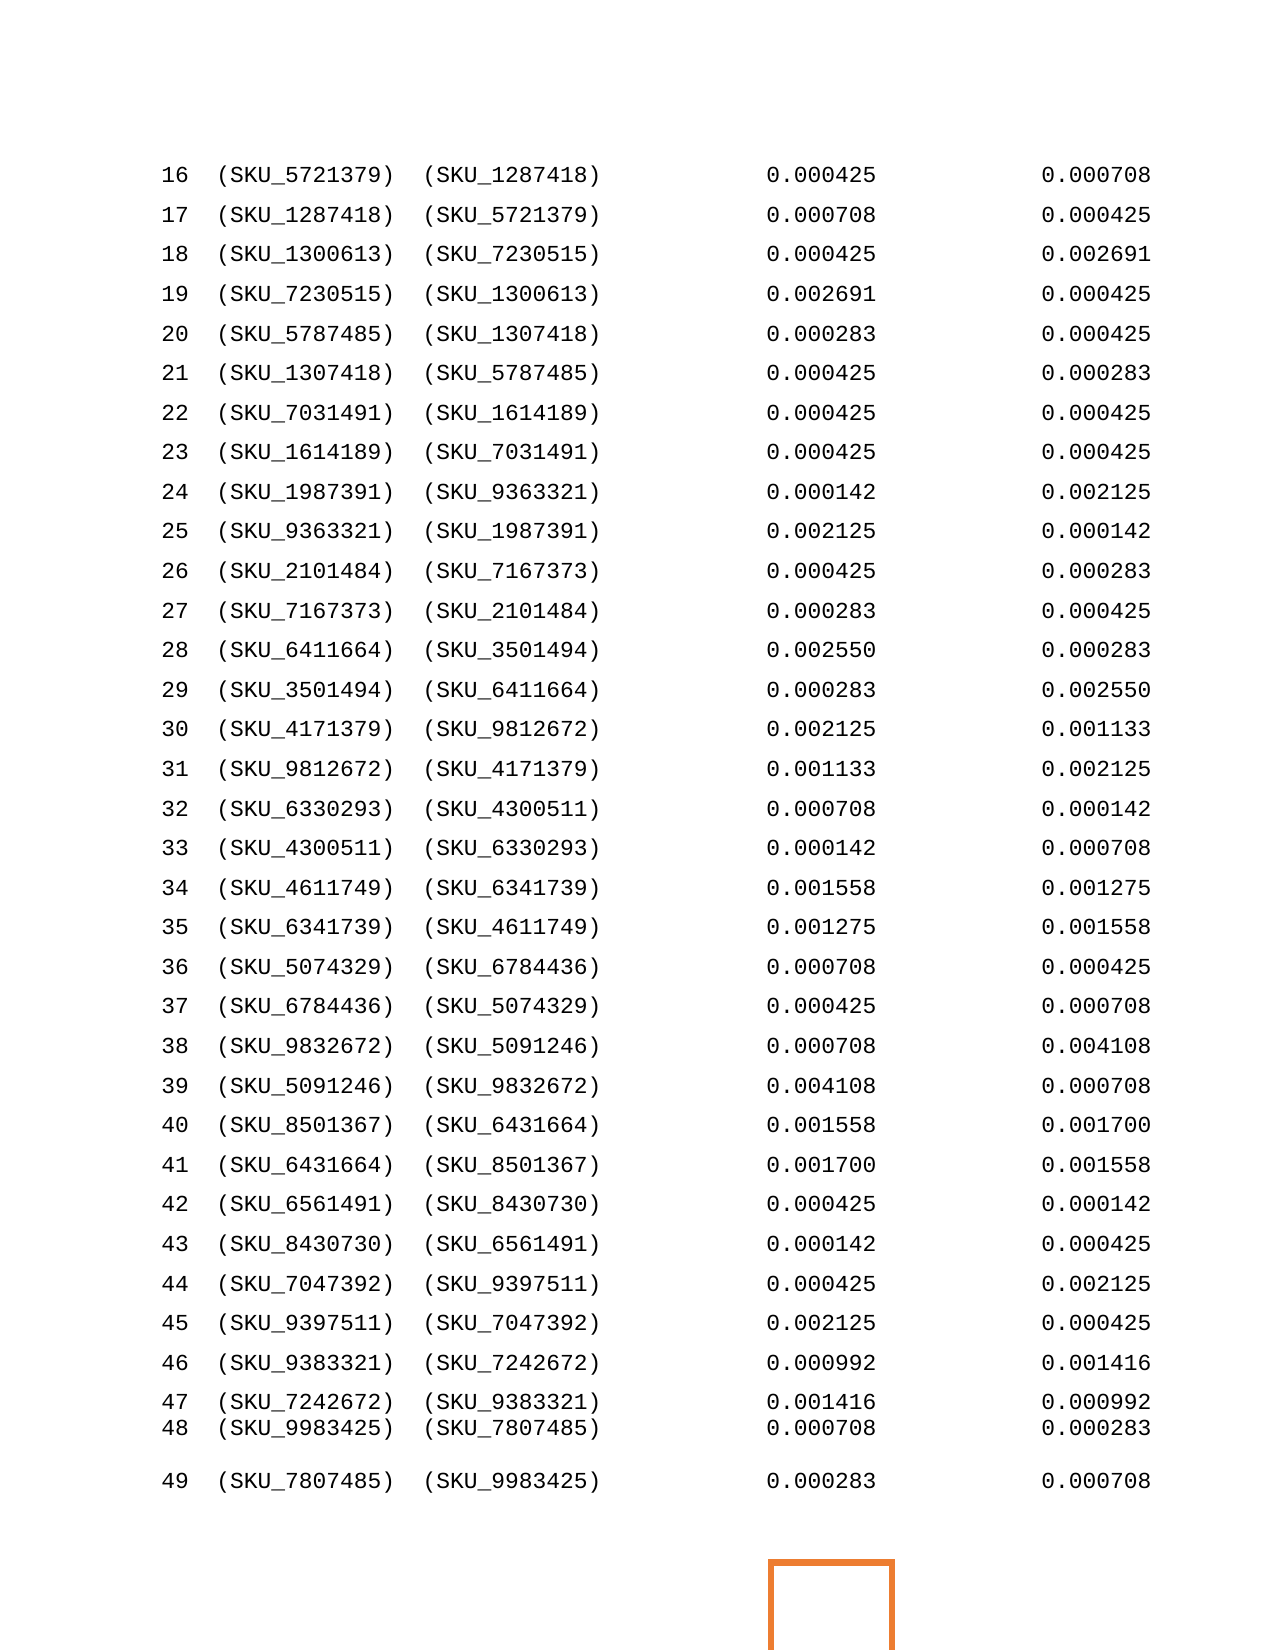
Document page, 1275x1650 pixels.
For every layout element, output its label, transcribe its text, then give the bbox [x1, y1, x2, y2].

table_cell 27 (SKU_7167373) (SKU_2101484) 0.000283 0.000425 [150, 585, 1275, 625]
table_cell 40 (SKU_8501367) (SKU_6431664) 0.001558 0.001700 [150, 1100, 1275, 1139]
table_cell 38 (SKU_9832672) (SKU_5091246) 0.000708 0.004108 [150, 1021, 1275, 1060]
table_cell 35 (SKU_6341739) (SKU_4611749) 0.001275 0.001558 [150, 902, 1275, 942]
table_cell 19 (SKU_7230515) (SKU_1300613) 0.002691 0.000425 [150, 269, 1275, 308]
table_cell 41 (SKU_6431664) (SKU_8501367) 0.001700 0.001558 [150, 1140, 1275, 1179]
table_cell 33 (SKU_4300511) (SKU_6330293) 0.000142 0.000708 [150, 823, 1275, 862]
table_cell 49 (SKU_7807485) (SKU_9983425) 0.000283 0.000708 [150, 1456, 1275, 1496]
table_cell 48 (SKU_9983425) (SKU_7807485) 0.000708 0.000283 [150, 1417, 1275, 1456]
table_cell 28 (SKU_6411664) (SKU_3501494) 0.002550 0.000283 [150, 625, 1275, 664]
table_cell 24 (SKU_1987391) (SKU_9363321) 0.000142 0.002125 [150, 467, 1275, 506]
table_cell 47 (SKU_7242672) (SKU_9383321) 0.001416 0.000992 [150, 1377, 1275, 1417]
table_cell 29 (SKU_3501494) (SKU_6411664) 0.000283 0.002550 [150, 665, 1275, 704]
table_cell 37 (SKU_6784436) (SKU_5074329) 0.000425 0.000708 [150, 981, 1275, 1021]
table_cell 26 (SKU_2101484) (SKU_7167373) 0.000425 0.000283 [150, 546, 1275, 585]
table_cell 42 (SKU_6561491) (SKU_8430730) 0.000425 0.000142 [150, 1179, 1275, 1219]
table_cell 32 (SKU_6330293) (SKU_4300511) 0.000708 0.000142 [150, 783, 1275, 823]
table_cell 39 (SKU_5091246) (SKU_9832672) 0.004108 0.000708 [150, 1060, 1275, 1100]
table_cell 44 (SKU_7047392) (SKU_9397511) 0.000425 0.002125 [150, 1258, 1275, 1298]
table_cell 45 (SKU_9397511) (SKU_7047392) 0.002125 0.000425 [150, 1298, 1275, 1337]
table_cell 30 (SKU_4171379) (SKU_9812672) 0.002125 0.001133 [150, 704, 1275, 744]
table_cell 43 (SKU_8430730) (SKU_6561491) 0.000142 0.000425 [150, 1219, 1275, 1258]
table_cell 18 (SKU_1300613) (SKU_7230515) 0.000425 0.002691 [150, 229, 1275, 269]
table_cell 31 (SKU_9812672) (SKU_4171379) 0.001133 0.002125 [150, 744, 1275, 783]
table_cell 20 (SKU_5787485) (SKU_1307418) 0.000283 0.000425 [150, 308, 1275, 348]
table_cell 21 (SKU_1307418) (SKU_5787485) 0.000425 0.000283 [150, 348, 1275, 387]
table_cell 16 (SKU_5721379) (SKU_1287418) 0.000425 0.000708 [150, 150, 1275, 189]
table_cell 34 (SKU_4611749) (SKU_6341739) 0.001558 0.001275 [150, 863, 1275, 902]
table_cell 36 (SKU_5074329) (SKU_6784436) 0.000708 0.000425 [150, 942, 1275, 981]
table_cell 17 (SKU_1287418) (SKU_5721379) 0.000708 0.000425 [150, 190, 1275, 229]
table_cell 46 (SKU_9383321) (SKU_7242672) 0.000992 0.001416 [150, 1338, 1275, 1377]
table_cell 23 (SKU_1614189) (SKU_7031491) 0.000425 0.000425 [150, 427, 1275, 467]
table_cell 25 (SKU_9363321) (SKU_1987391) 0.002125 0.000142 [150, 506, 1275, 546]
table_cell 22 (SKU_7031491) (SKU_1614189) 0.000425 0.000425 [150, 388, 1275, 427]
